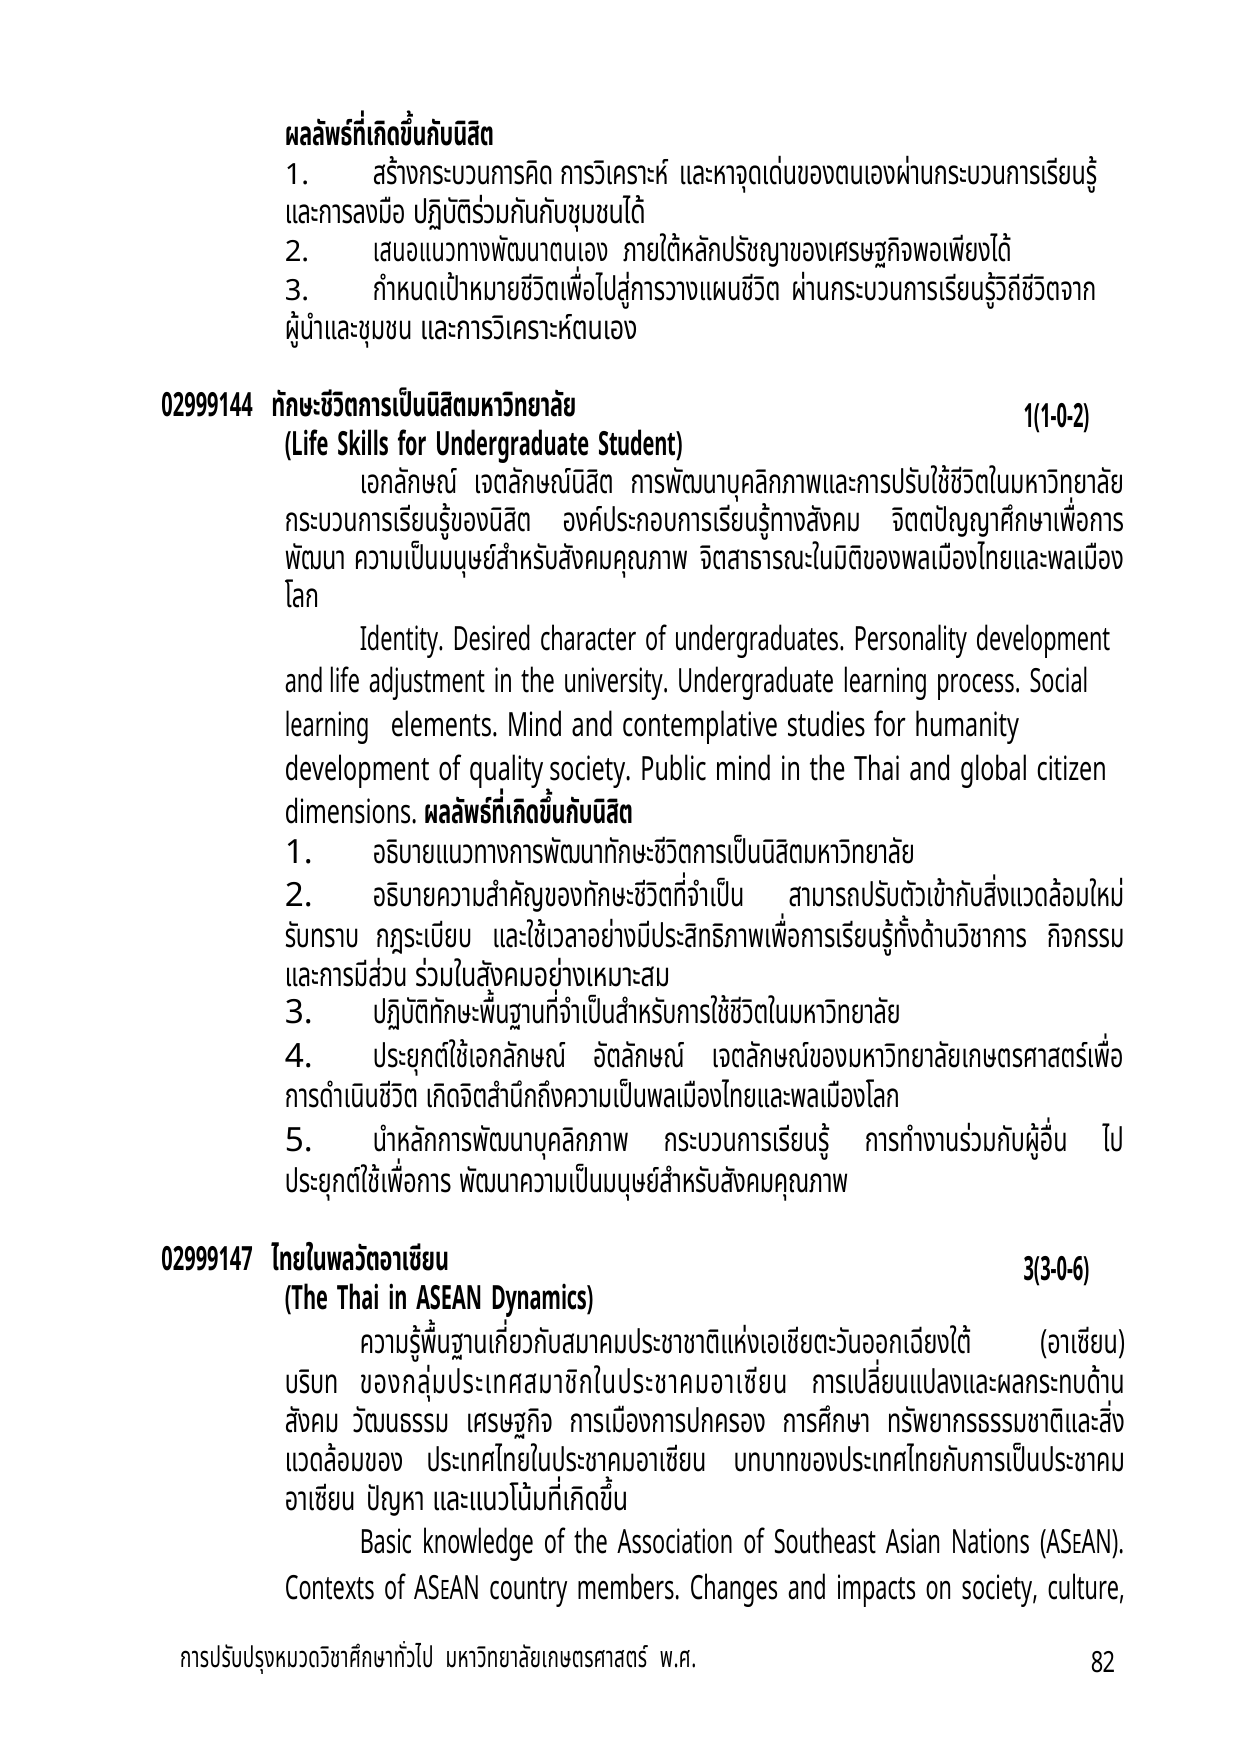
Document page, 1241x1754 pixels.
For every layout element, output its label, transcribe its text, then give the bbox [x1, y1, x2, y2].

text 02999147 ไทยในพลวัตอาเซียน [161, 1239, 613, 1278]
list ปฏิบัติทักษะพื้นฐานที่จำเป็นสำหรับการใช้ชีวิตในมหาวิทยาลัย [284, 994, 1137, 1031]
text 02999144 ทักษะชีวิตการเป็นนิสิตมหาวิทยาลัย [161, 386, 702, 424]
list อธิบายแนวทางการพัฒนาทักษะชีวิตการเป็นนิสิตมหาวิทยาลัย [284, 834, 1137, 871]
text 1(1-0-2) [1023, 392, 1137, 437]
list สร้างกระบวนการคิด การวิเคราะห์ และหาจุดเด่นของตนเองผ่านกระบวนการเรียนรู้และการลงมือ ปฏิบัติร่วมกันกับชุมชนได้ [284, 153, 1124, 232]
text (Life Skills for Undergraduate Student) [284, 424, 702, 463]
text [284, 1518, 1125, 1609]
text ความรู้พื้นฐานเกี่ยวกับสมาคมประชาชาติแห่งเอเชียตะวันออกเฉียงใต้ (อาเซียน) บริบท ของกลุ่มประเทศสมาชิกในประชาคมอาเซียน การเปลี่ยนแปลงและผลกระทบด้านสังคม วัฒนธรรม เศรษฐกิจ การเมืองการปกครอง การศึกษา ทรัพยากรธรรมชาติและสิ่งแวดล้อมของ ประเทศไทยในประชาคมอาเซียน บทบาทของประเทศไทยกับการเป็นประชาคมอาเซียน ปัญหา และแนวโน้มที่เกิดขึ้น [284, 1317, 1125, 1518]
text (The Thai in ASEAN Dynamics) [284, 1278, 613, 1317]
text เอกลักษณ์ เจตลักษณ์นิสิต การพัฒนาบุคลิกภาพและการปรับใช้ชีวิตในมหาวิทยาลัย กระบวนการเรียนรู้ของนิสิต องค์ประกอบการเรียนรู้ทางสังคม จิตตปัญญาศึกษาเพื่อการพัฒนา ความเป็นมนุษย์สำหรับสังคมคุณภาพ จิตสาธารณะในมิติของพลเมืองไทยและพลเมืองโลก [284, 463, 1124, 616]
list อธิบายความสำคัญของทักษะชีวิตที่จำเป็น สามารถปรับตัวเข้ากับสิ่งแวดล้อมใหม่ รับทราบ กฎระเบียบ และใช้เวลาอย่างมีประสิทธิภาพเพื่อการเรียนรู้ทั้งด้านวิชาการ กิจกรรมและการมีส่วน ร่วมในสังคมอย่างเหมาะสม [284, 871, 1124, 994]
list กำหนดเป้าหมายชีวิตเพื่อไปสู่การวางแผนชีวิต ผ่านกระบวนการเรียนรู้วิถีชีวิตจากผู้นำและชุมชน และการวิเคราะห์ตนเอง [284, 269, 1132, 348]
list ประยุกต์ใช้เอกลักษณ์ อัตลักษณ์ เจตลักษณ์ของมหาวิทยาลัยเกษตรศาสตร์เพื่อการดำเนินชีวิต เกิดจิตสำนึกถึงความเป็นพลเมืองไทยและพลเมืองโลก [284, 1031, 1123, 1116]
list เสนอแนวทางพัฒนาตนเอง ภายใต้หลักปรัชญาของเศรษฐกิจพอเพียงได้ [284, 232, 1137, 269]
text ผลลัพธ์ที่เกิดขึ้นกับนิสิต [284, 114, 1137, 153]
text Identity. Desired character of undergraduates. Personality development and life adjustment in the university. Undergraduate learning process. Social learning elements. Mind and contemplative studies for humanity development of quality society. Public mind in the Thai and global citizen dimensions. ผลลัพธ์ที่เกิดขึ้นกับนิสิต [284, 616, 1131, 834]
list นำหลักการพัฒนาบุคลิกภาพ กระบวนการเรียนรู้ การทำงานร่วมกับผู้อื่น ไปประยุกต์ใช้เพื่อการ พัฒนาความเป็นมนุษย์สำหรับสังคมคุณภาพ [284, 1116, 1124, 1200]
text 3(3-0-6) [1023, 1245, 1137, 1290]
